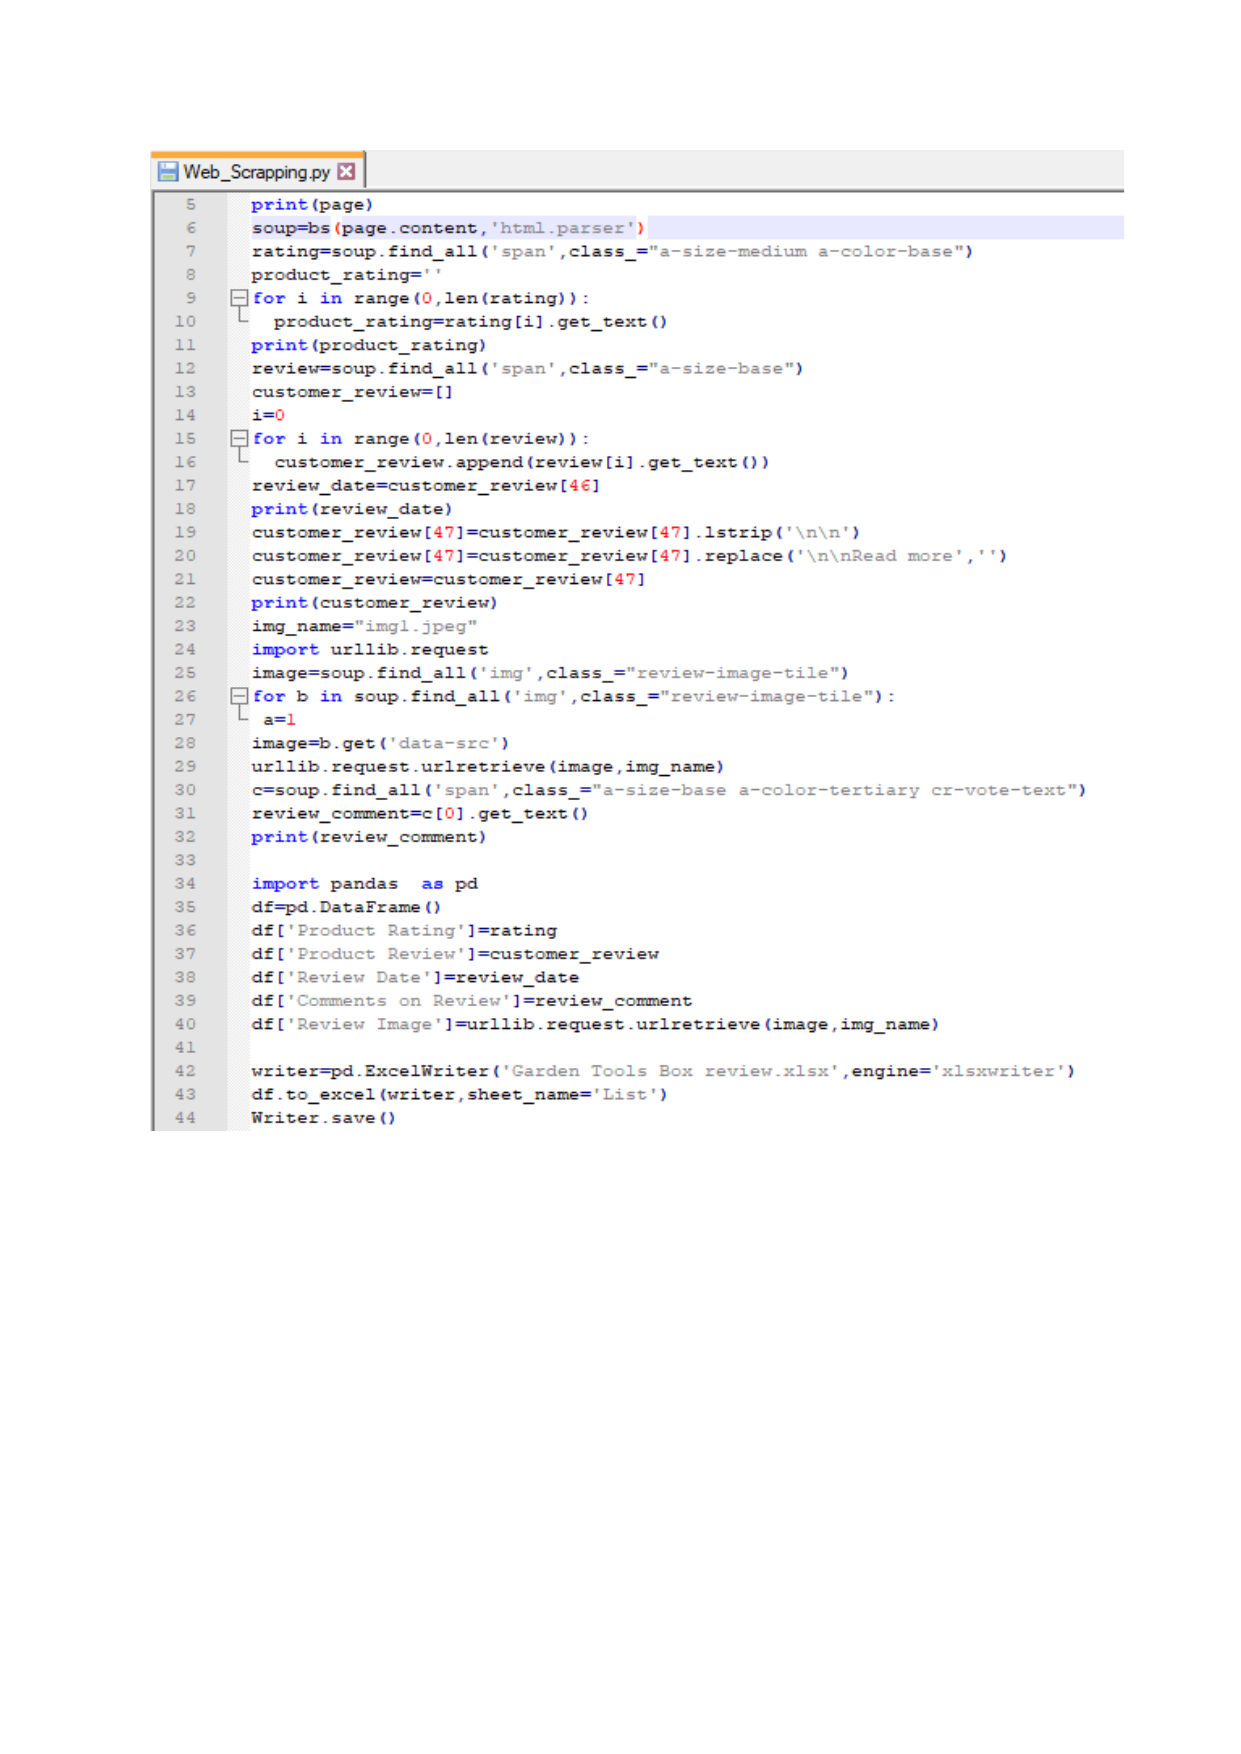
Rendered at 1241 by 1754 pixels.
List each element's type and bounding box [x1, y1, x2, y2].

picture [150, 150, 1125, 1131]
